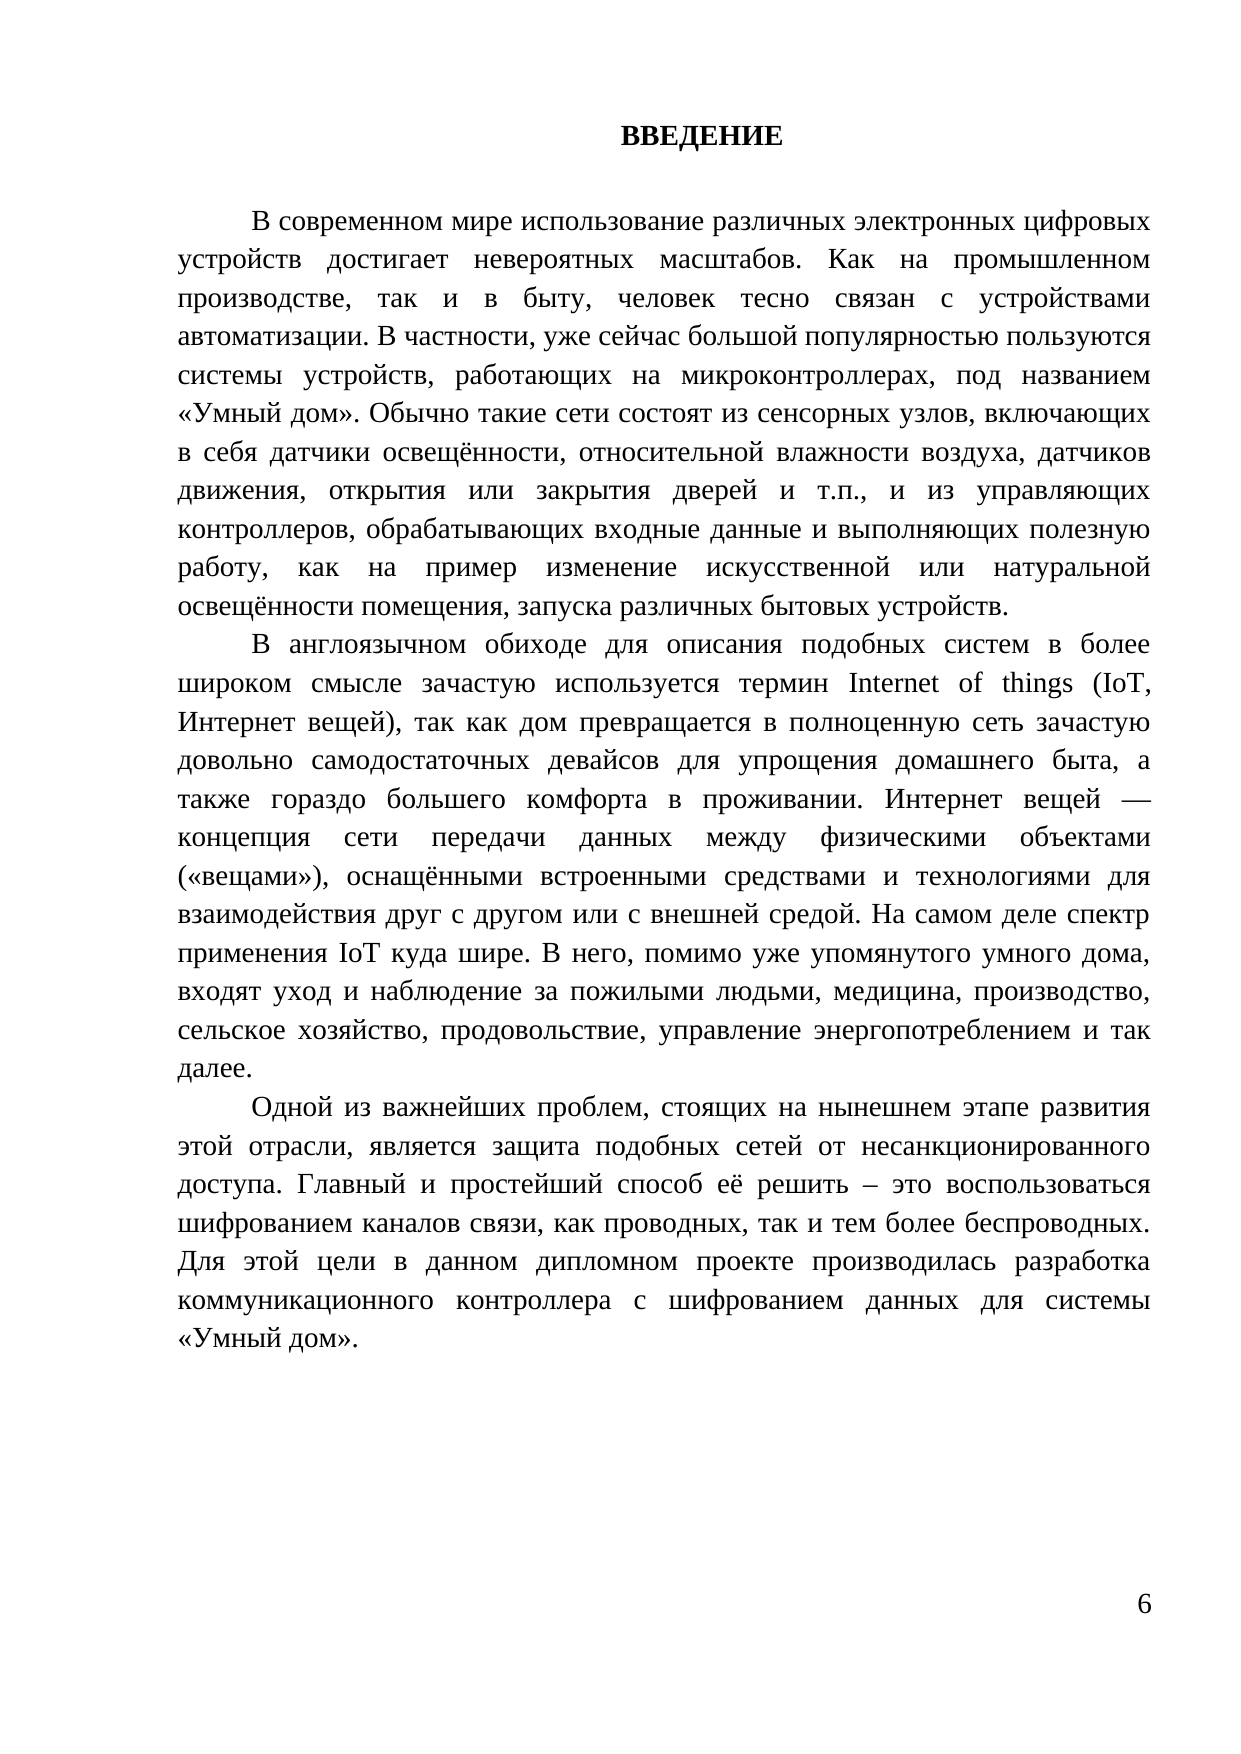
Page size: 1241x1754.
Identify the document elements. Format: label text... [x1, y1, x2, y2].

text В англоязычном обиходе для описания подобных систем в более широком смысле зачастую используется термин Internet of things (IoT, Интернет вещей), так как дом превращается в полноценную сеть зачастую довольно самодостаточных девайсов для упрощения домашнего быта, а также гораздо большего комфорта в проживании. Интернет вещей — концепция сети передачи данных между физическими объектами («вещами»), оснащёнными встроенными средствами и технологиями для взаимодействия друг с другом или с внешней средой. На самом деле спектр применения IoT куда шире. В него, помимо уже упомянутого умного дома, входят уход и наблюдение за пожилыми людьми, медицина, производство, сельское хозяйство, продовольствие, управление энергопотреблением и так далее. [177, 627, 1152, 1084]
subtitle ВВЕДЕНИЕ [252, 118, 1152, 152]
text В современном мире использование различных электронных цифровых устройств достигает невероятных масштабов. Как на промышленном производстве, так и в быту, человек тесно связан с устройствами автоматизации. В частности, уже сейчас большой популярностью пользуются системы устройств, работающих на микроконтроллерах, под названием «Умный дом». Обычно такие сети состоят из сенсорных узлов, включающих в себя датчики освещённости, относительной влажности воздуха, датчиков движения, открытия или закрытия дверей и т.п., и из управляющих контроллеров, обрабатывающих входные данные и выполняющих полезную работу, как на пример изменение искусственной или натуральной освещённости помещения, запуска различных бытовых устройств. [177, 203, 1152, 622]
text Одной из важнейших проблем, стоящих на нынешнем этапе развития этой отрасли, является защита подобных сетей от несанкционированного доступа. Главный и простейший способ её решить – это воспользоваться шифрованием каналов связи, как проводных, так и тем более беспроводных. Для этой цели в данном дипломном проекте производилась разработка коммуникационного контроллера с шифрованием данных для системы «Умный дом». [177, 1089, 1152, 1354]
